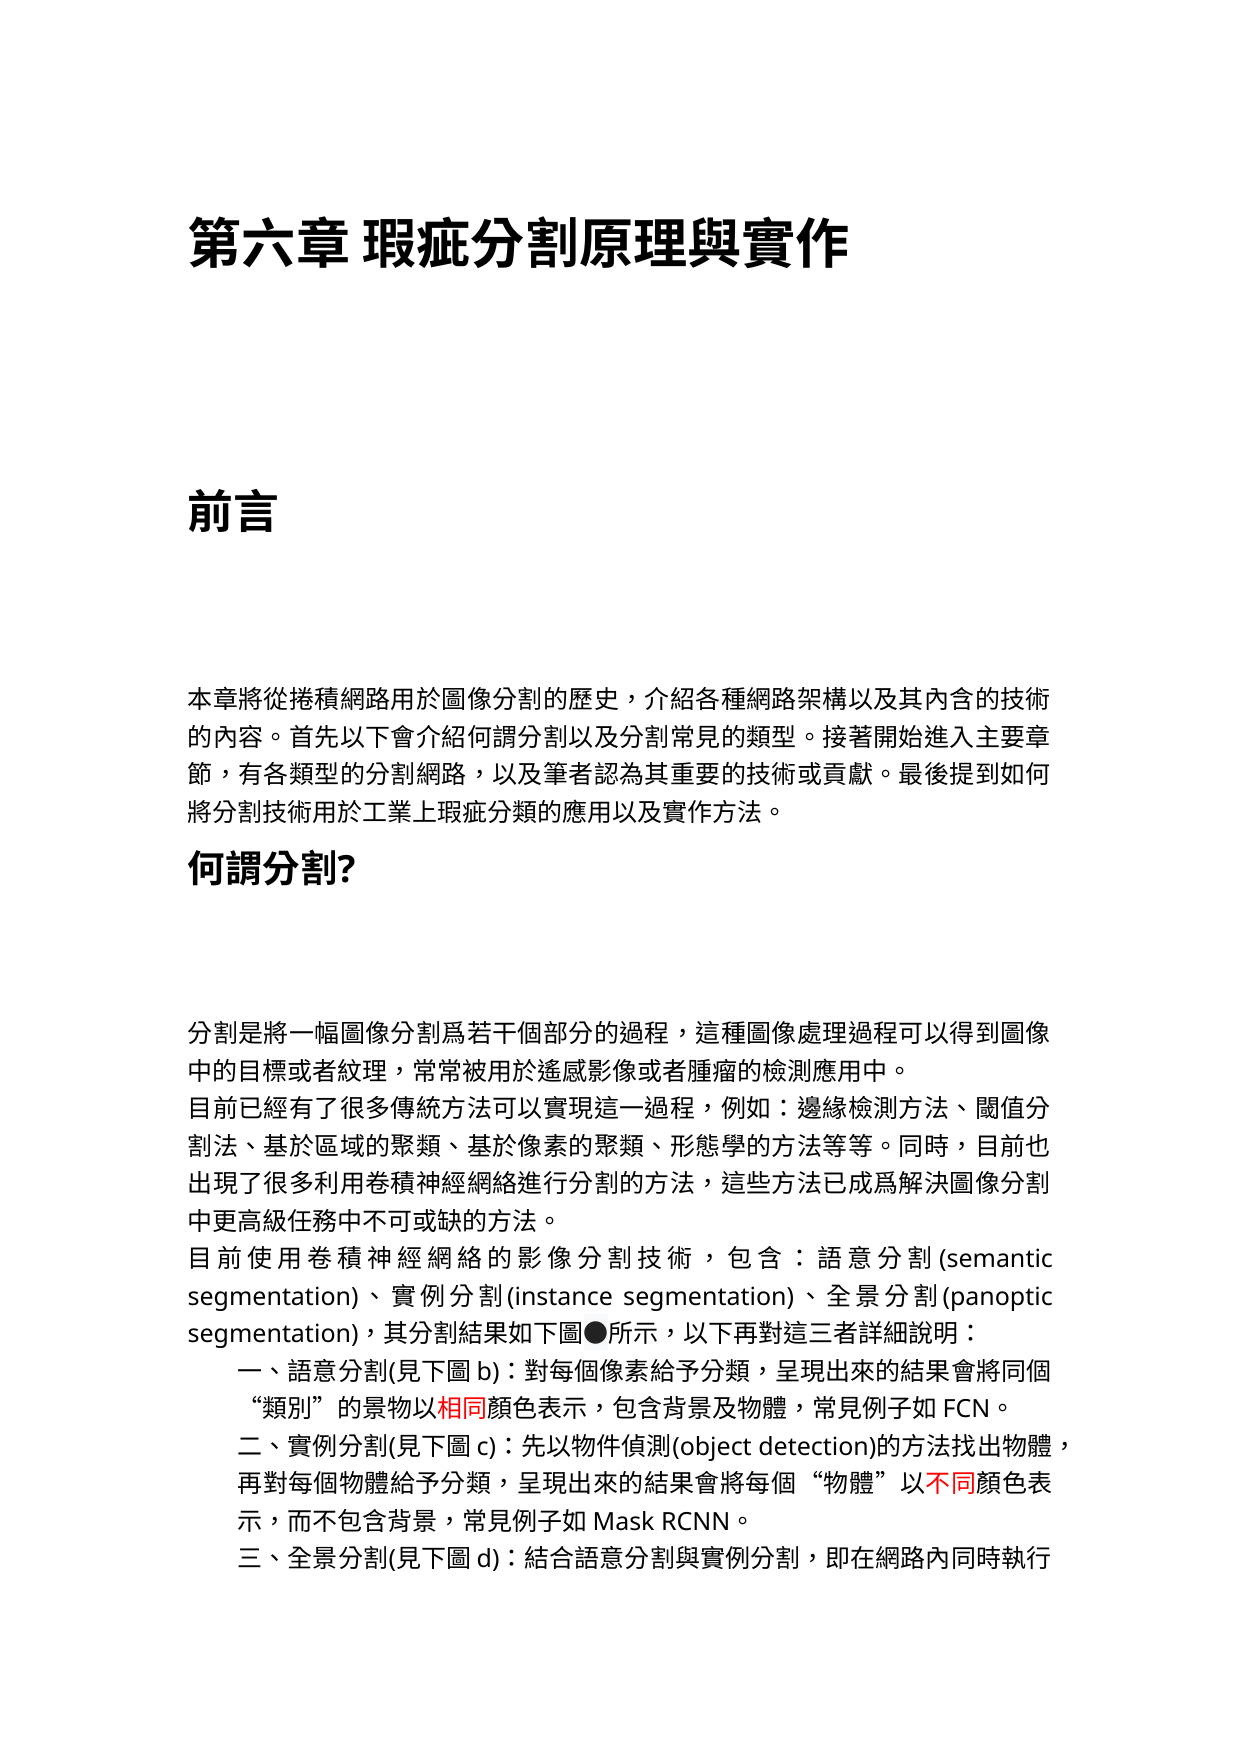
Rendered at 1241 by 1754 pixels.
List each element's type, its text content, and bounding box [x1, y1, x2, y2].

subtitle 第六章 瑕疵分割原理與實作 [187, 183, 1053, 296]
text 本章將從捲積網路用於圖像分割的歷史，介紹各種網路架構以及其內含的技術的內容。首先以下會介紹何謂分割以及分割常見的類型。接著開始進入主要章節，有各類型的分割網路，以及筆者認為其重要的技術或貢獻。最後提到如何將分割技術用於工業上瑕疵分類的應用以及實作方法。 [187, 679, 1053, 829]
text 二、實例分割(見下圖c)：先以物件偵測(object detection)的方法找出物體，再對每個物體給予分類，呈現出來的結果會將每個“物體”以不同顏色表示，而不包含背景，常見例子如Mask RCNN。 [237, 1426, 1053, 1538]
text 一、語意分割(見下圖b)：對每個像素給予分類，呈現出來的結果會將同個“類別”的景物以相同顏色表示，包含背景及物體，常見例子如FCN。 [237, 1351, 1053, 1426]
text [237, 1538, 1053, 1576]
text 分割是將一幅圖像分割爲若干個部分的過程，這種圖像處理過程可以得到圖像中的目標或者紋理，常常被用於遙感影像或者腫瘤的檢測應用中。 [187, 1013, 1053, 1088]
text 目前已經有了很多傳統方法可以實現這一過程，例如：邊緣檢測方法、閾值分割法、基於區域的聚類、基於像素的聚類、形態學的方法等等。同時，目前也出現了很多利用卷積神經網絡進行分割的方法，這些方法已成爲解決圖像分割中更高級任務中不可或缺的方法。 [187, 1088, 1053, 1238]
subtitle 前言 [187, 471, 1053, 546]
text 目前使用卷積神經網絡的影像分割技術，包含：語意分割(semantic segmentation)、實例分割(instance segmentation)、全景分割(panoptic segmentation)，其分割結果如下圖●所示，以下再對這三者詳細說明： [187, 1238, 1053, 1351]
subtitle 何謂分割? [187, 829, 1053, 904]
